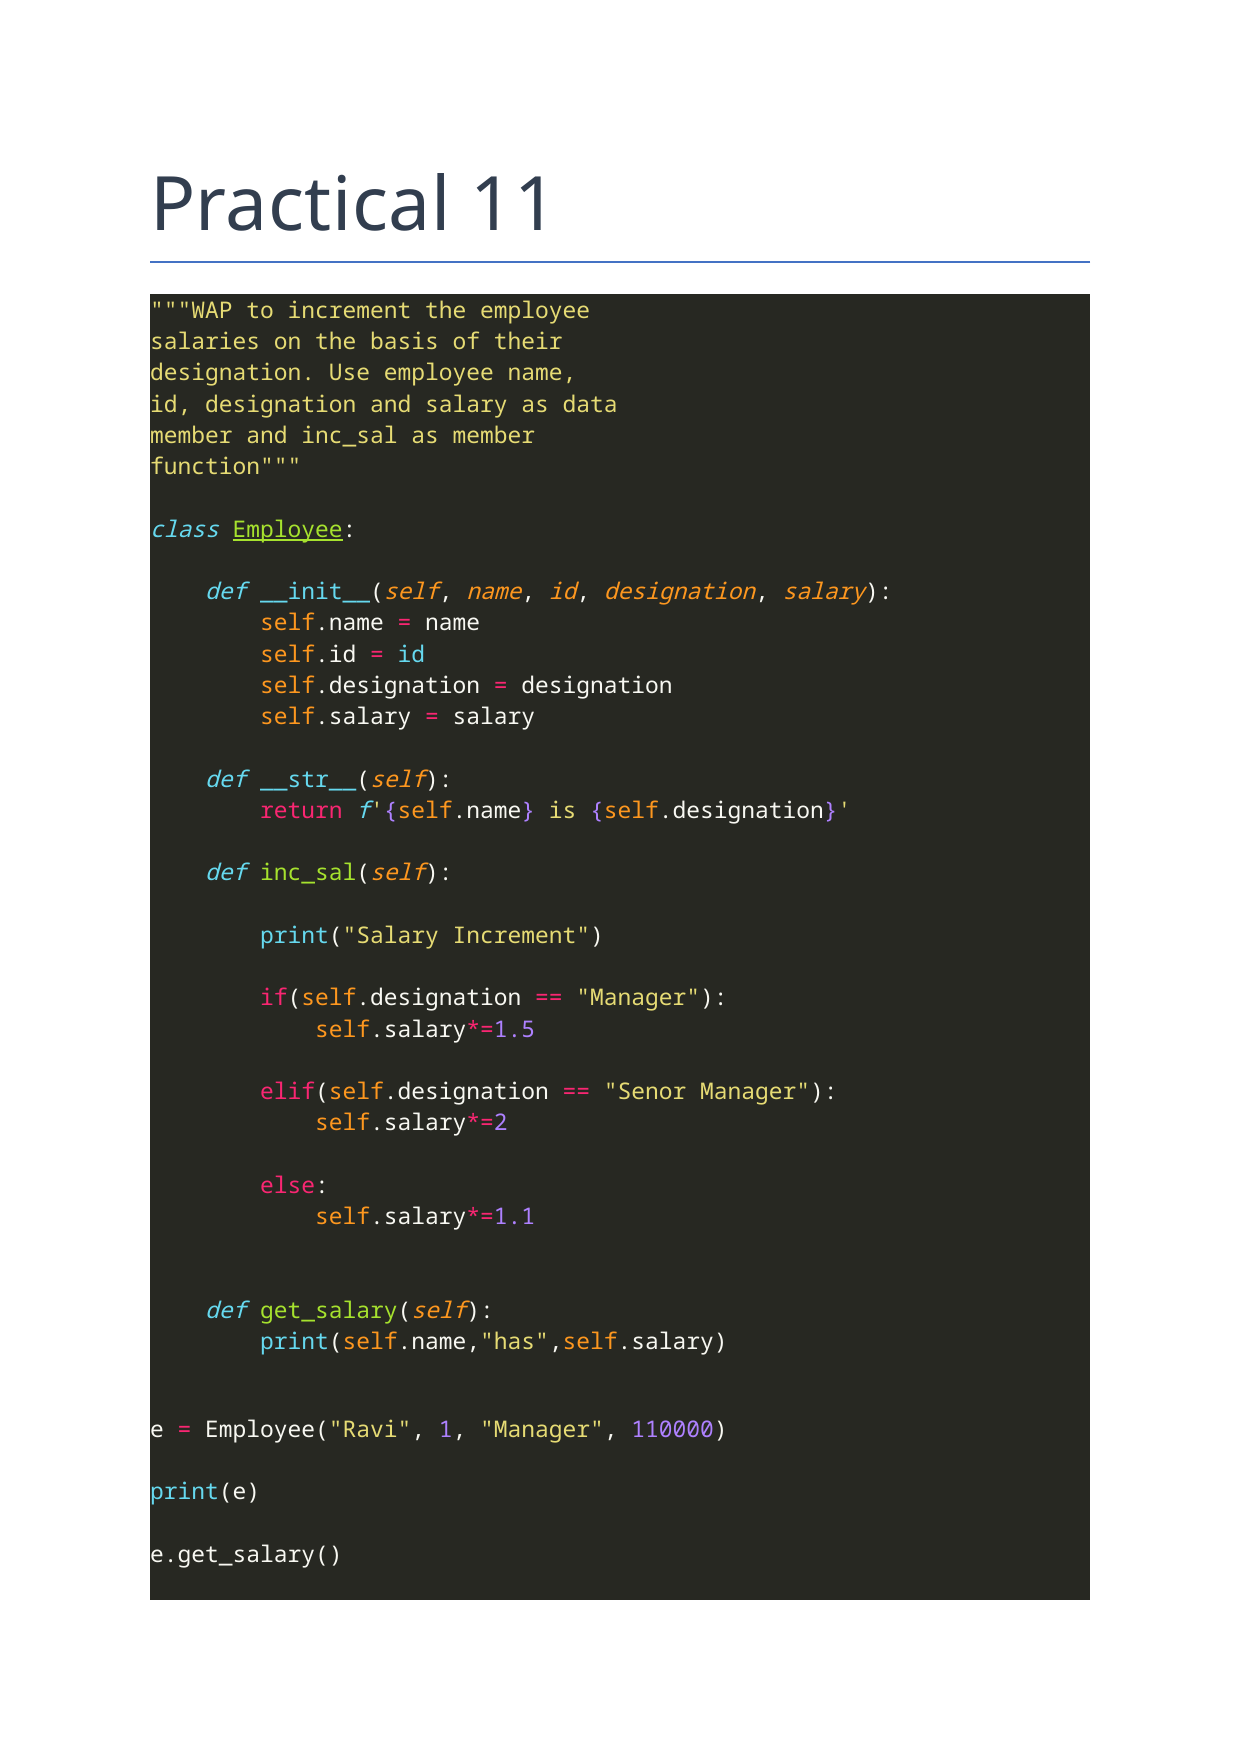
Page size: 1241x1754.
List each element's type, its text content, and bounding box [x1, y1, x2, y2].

text print("Salary Increment") [150, 919, 1090, 950]
text class Employee: [150, 513, 1090, 544]
text self.salary = salary [150, 700, 1090, 731]
text function""" [150, 450, 1090, 481]
text self.name = name [150, 606, 1090, 638]
text e = Employee("Ravi", 1, "Manager", 110000) [150, 1413, 1090, 1444]
text self.salary*=1.1 [150, 1200, 1090, 1231]
text salaries on the basis of their [150, 325, 1090, 356]
text def inc_sal(self): [150, 856, 1090, 888]
text """WAP to increment the employee [150, 294, 1090, 325]
title Practical 11 [150, 150, 1090, 261]
text def __init__(self, name, id, designation, salary): [150, 575, 1090, 606]
text print(e) [150, 1475, 1090, 1506]
text else: [150, 1169, 1090, 1200]
text def __str__(self): [150, 763, 1090, 794]
text elif(self.designation == "Senor Manager"): [150, 1075, 1090, 1106]
text print(self.name,"has",self.salary) [150, 1325, 1090, 1356]
text designation. Use employee name, [150, 356, 1090, 388]
text self.salary*=1.5 [150, 1013, 1090, 1044]
text return f'{self.name} is {self.designation}' [150, 794, 1090, 825]
text self.salary*=2 [150, 1106, 1090, 1138]
text self.id = id [150, 638, 1090, 669]
text self.designation = designation [150, 669, 1090, 700]
text def get_salary(self): [150, 1294, 1090, 1325]
text if(self.designation == "Manager"): [150, 981, 1090, 1013]
text id, designation and salary as data [150, 388, 1090, 419]
text e.get_salary() [150, 1538, 1090, 1569]
text member and inc_sal as member [150, 419, 1090, 450]
